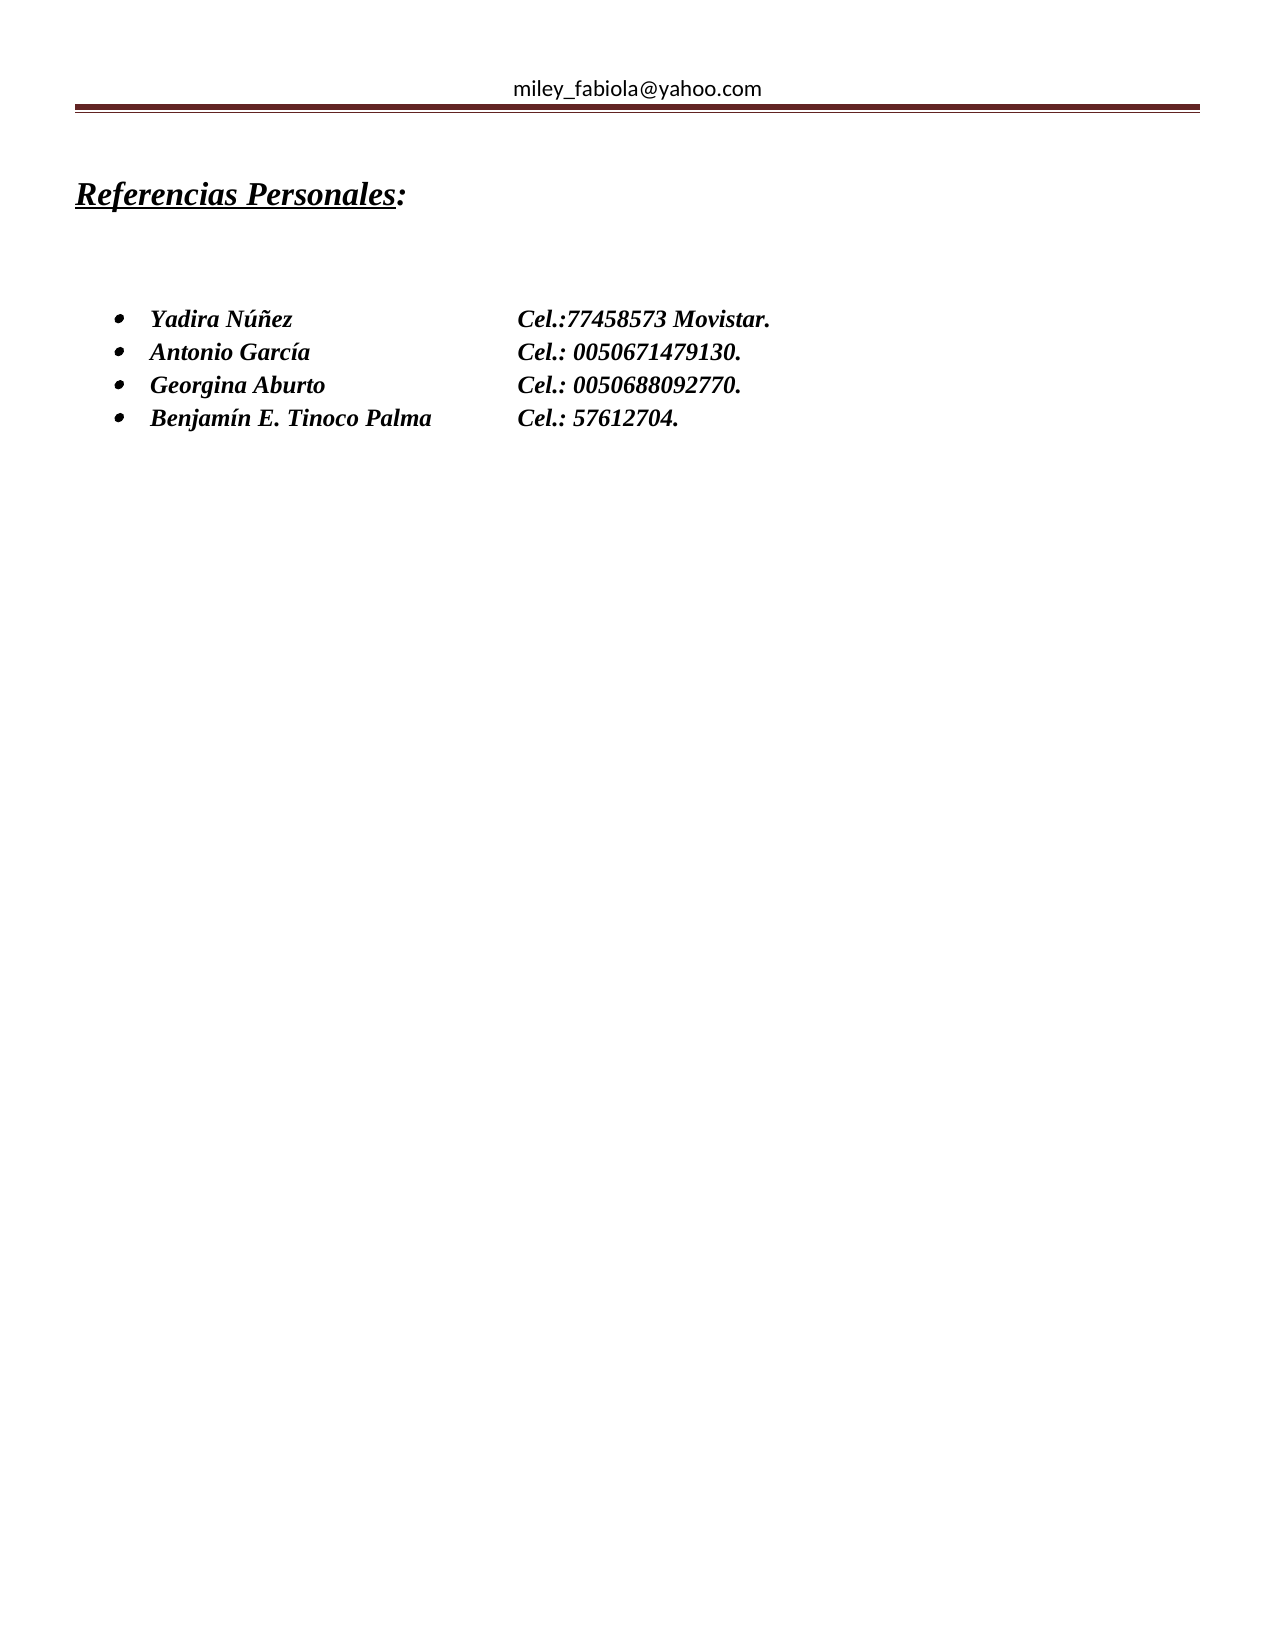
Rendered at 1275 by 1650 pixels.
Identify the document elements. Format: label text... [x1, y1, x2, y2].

list Benjamín E. Tinoco Palma Cel.: 57612704. [112, 403, 1200, 432]
list Antonio García Cel.: 0050671479130. [112, 337, 1200, 366]
list Yadira Núñez Cel.:77458573 Movistar. [112, 304, 1200, 333]
list Georgina Aburto Cel.: 0050688092770. [112, 370, 1200, 399]
text Referencias Personales: [75, 174, 1200, 213]
